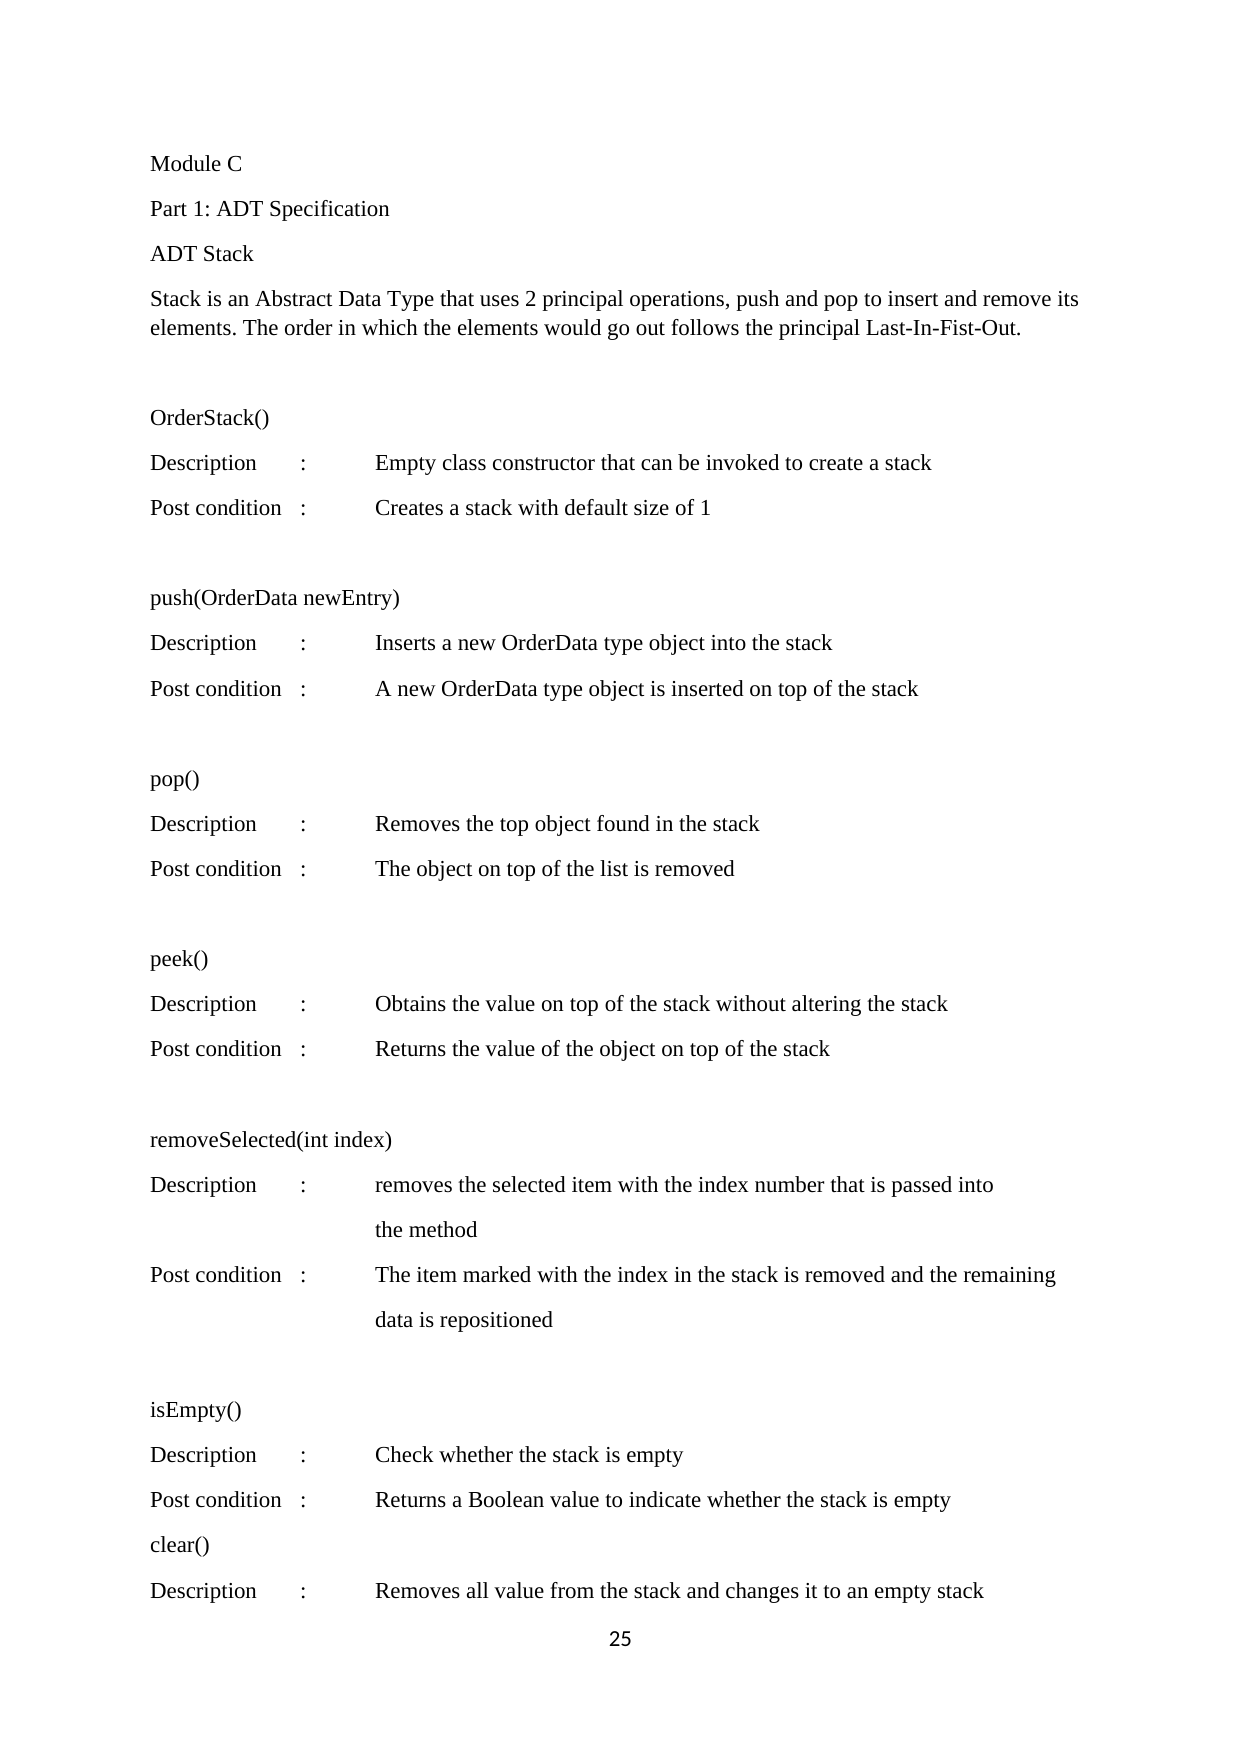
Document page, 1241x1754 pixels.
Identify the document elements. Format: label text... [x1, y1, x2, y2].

text Description : Check whether the stack is empty [150, 1441, 1090, 1468]
text Description : Empty class constructor that can be invoked to create a stack [150, 449, 1090, 475]
text removeSelected(int index) [150, 1126, 1090, 1152]
text the method [300, 1216, 1090, 1242]
text Description : removes the selected item with the index number that is passed into [150, 1171, 1090, 1197]
text ADT Stack [150, 240, 1090, 267]
text Stack is an Abstract Data Type that uses 2 principal operations, push and pop to insert and remove its elements. The order in which the elements would go out follows the principal Last-In-Fist-Out. [150, 285, 1090, 340]
text push(OrderData newEntry) [150, 584, 1090, 611]
text Description : Removes the top object found in the stack [150, 810, 1090, 836]
text peek() [150, 945, 1090, 972]
text Description : Obtains the value on top of the stack without altering the stack [150, 990, 1090, 1017]
text clear() [150, 1532, 1090, 1558]
text OrderStack() [150, 404, 1090, 430]
text Post condition : A new OrderData type object is inserted on top of the stack [150, 674, 1090, 701]
text Post condition : The object on top of the list is removed [150, 855, 1090, 881]
text Post condition : Creates a stack with default size of 1 [150, 494, 1090, 521]
text Description : Removes all value from the stack and changes it to an empty stack [150, 1577, 1090, 1603]
text Part 1: ADT Specification [150, 195, 1090, 221]
text Post condition : The item marked with the index in the stack is removed and the remaining [150, 1261, 1090, 1287]
text pop() [150, 765, 1090, 791]
text Post condition : Returns the value of the object on top of the stack [150, 1035, 1090, 1062]
text Description : Inserts a new OrderData type object into the stack [150, 629, 1090, 656]
text data is repositioned [300, 1306, 1090, 1332]
text Post condition : Returns a Boolean value to indicate whether the stack is empty [150, 1486, 1090, 1513]
text Module C [150, 150, 1090, 176]
text isEmpty() [150, 1396, 1090, 1423]
